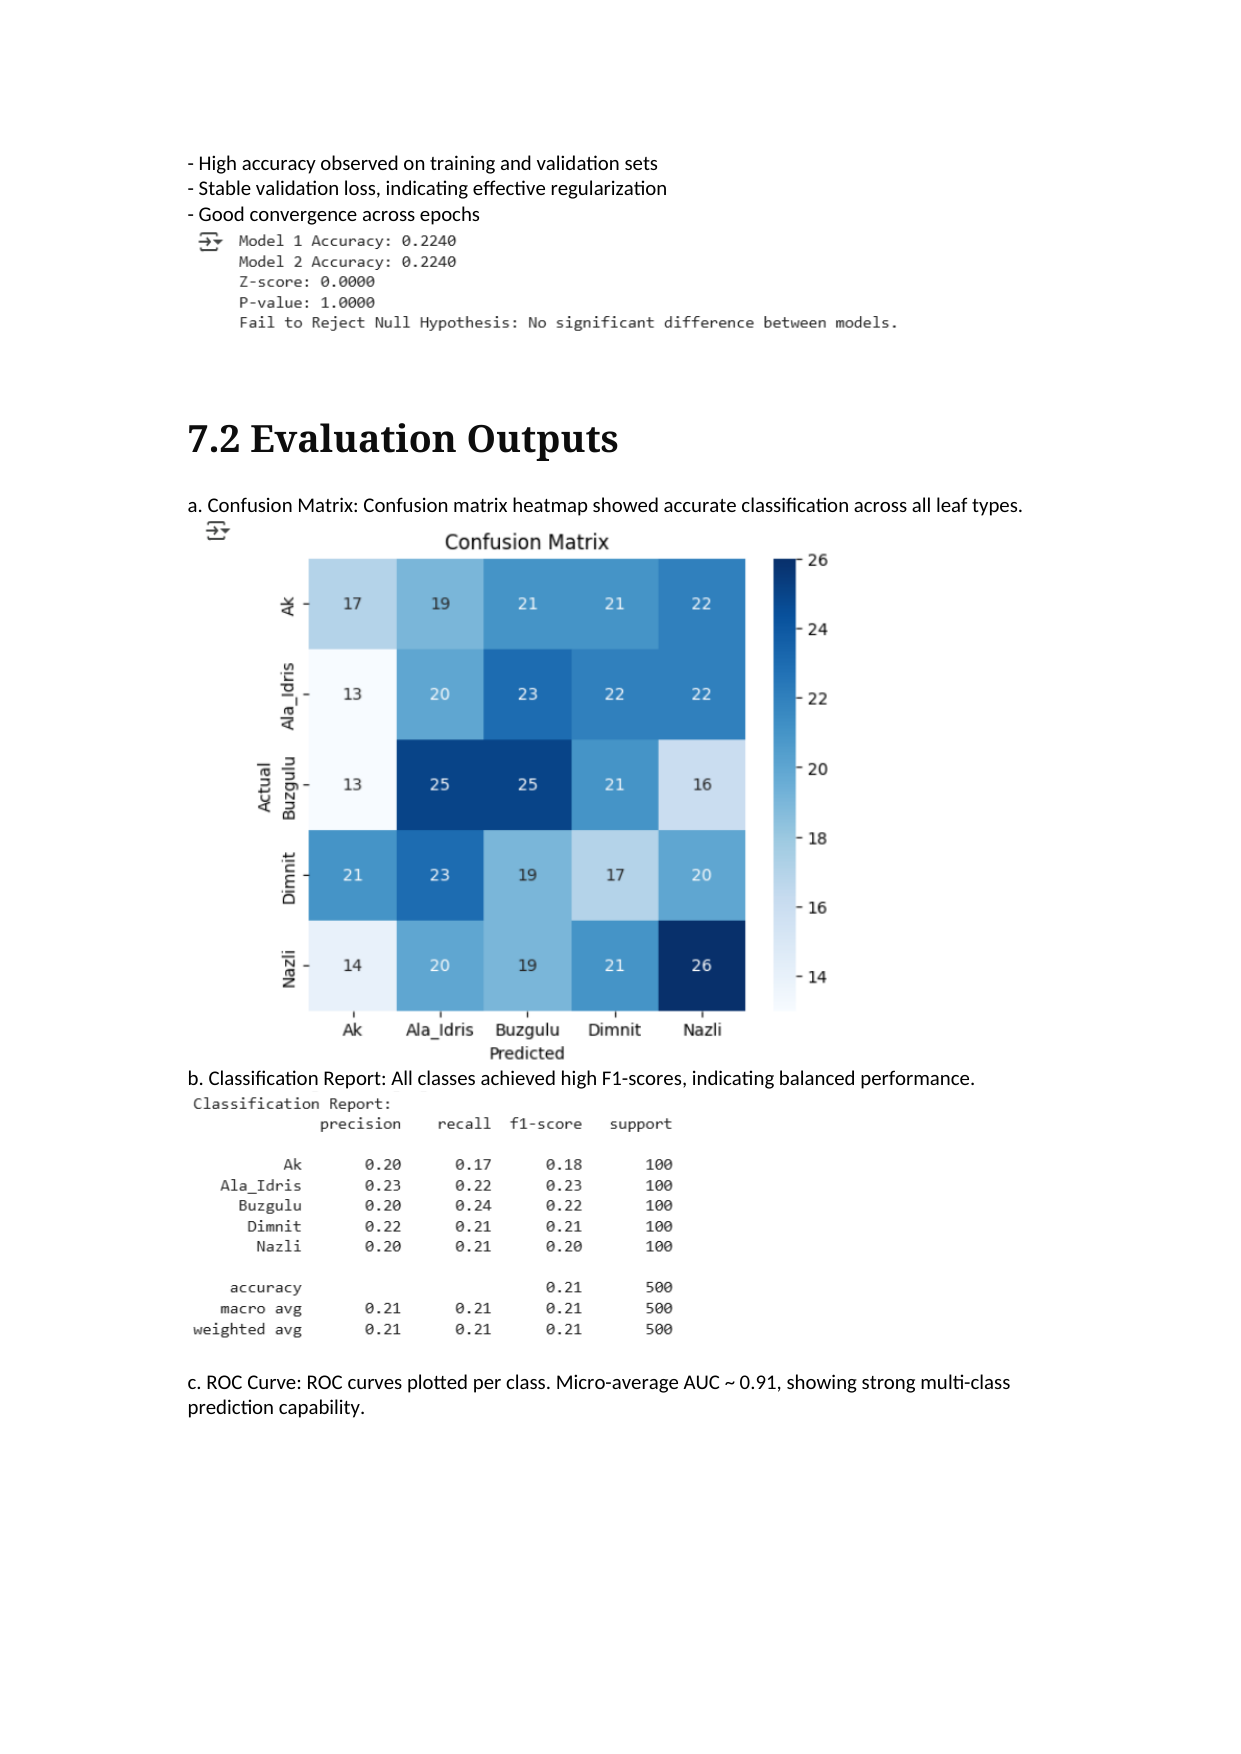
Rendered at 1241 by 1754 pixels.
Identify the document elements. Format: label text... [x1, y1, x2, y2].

picture [187, 517, 857, 1066]
picture [187, 1091, 706, 1370]
subtitle 7.2 Evaluation Outputs [187, 412, 1053, 463]
text - High accuracy observed on training and validation sets - Stable validation loss, indicating effective regularization - Good convergence across epochs [187, 150, 1053, 226]
text a. Confusion Matrix: Confusion matrix heatmap showed accurate classification across all leaf types. [187, 492, 1053, 518]
picture [187, 226, 906, 358]
